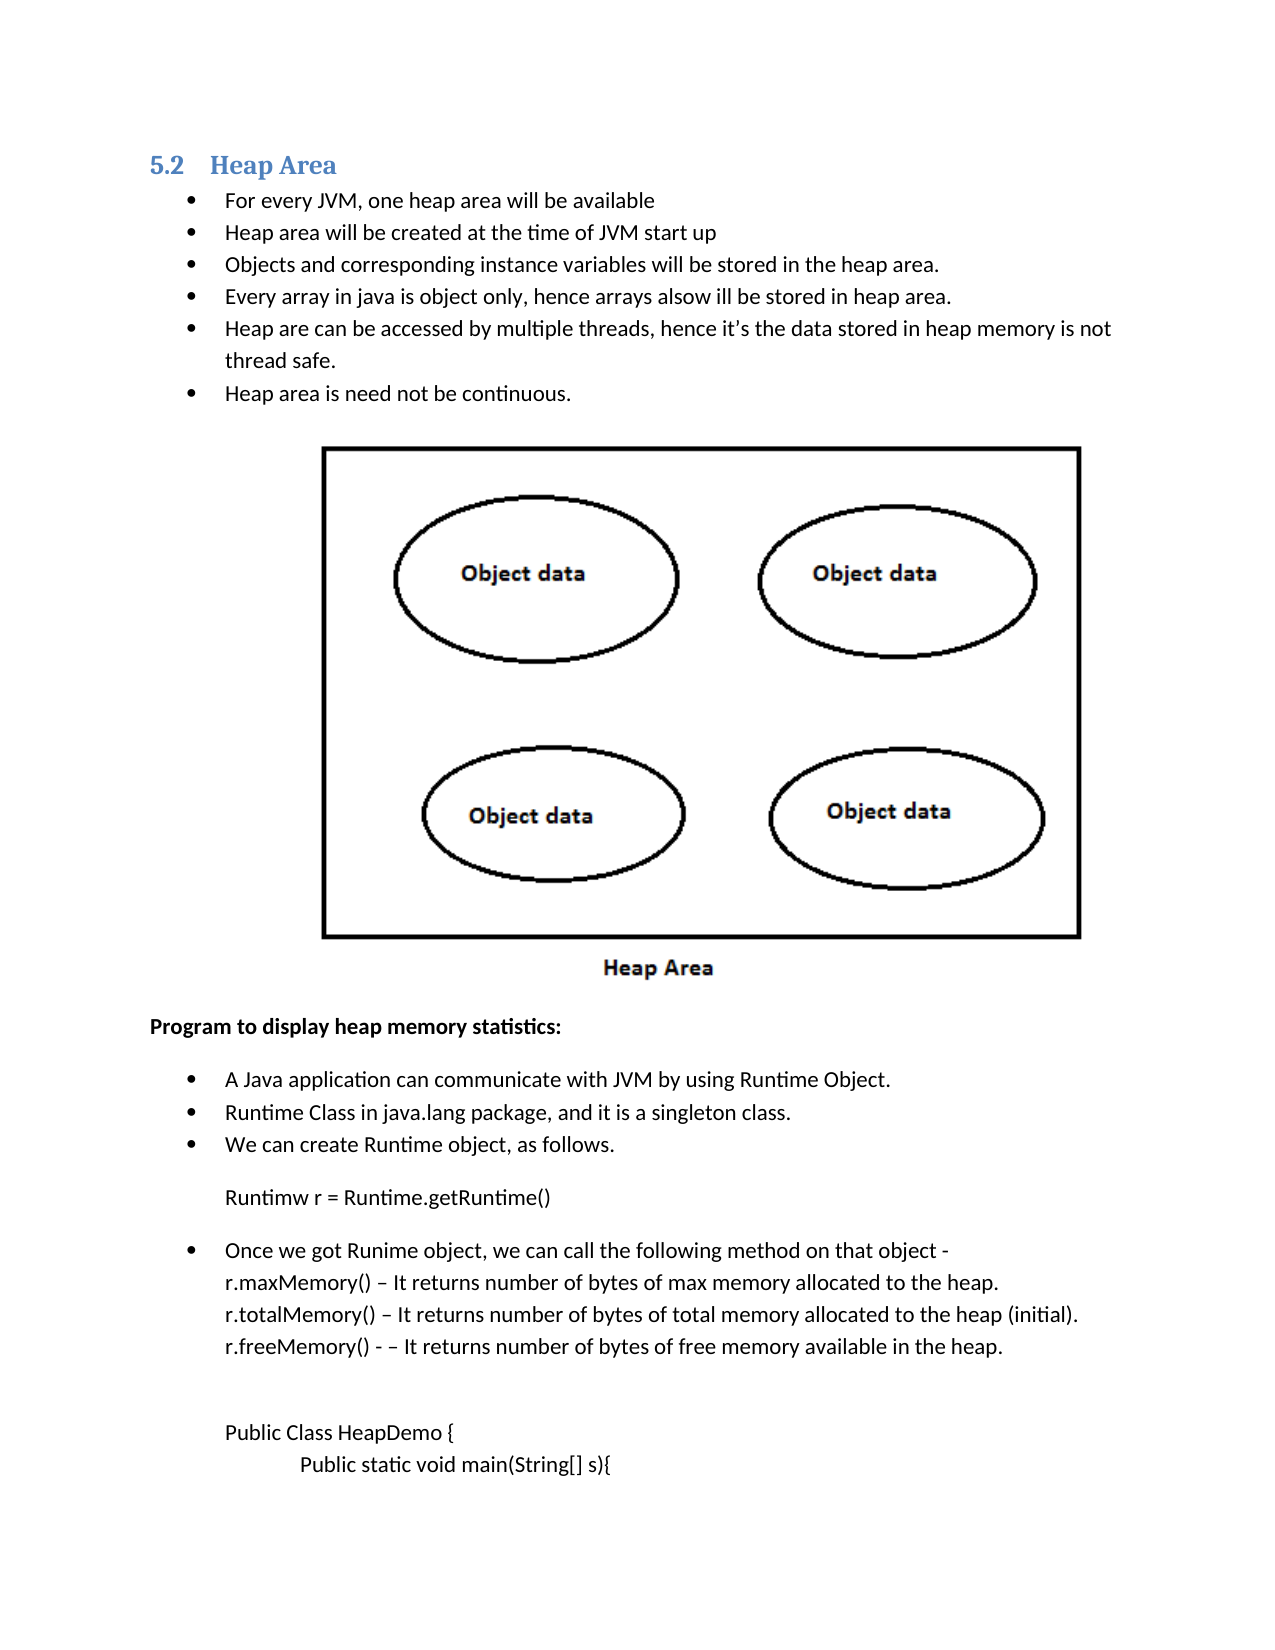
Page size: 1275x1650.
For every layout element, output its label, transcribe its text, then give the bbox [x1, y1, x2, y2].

picture [300, 431, 1105, 988]
list For every JVM, one heap area will be available [187, 186, 1125, 214]
list Heap are can be accessed by multiple threads, hence it’s the data stored in heap memory is not thread safe. [187, 314, 1125, 375]
list Every array in java is object only, hence arrays alsow ill be stored in heap area. [187, 282, 1125, 310]
list r.freeMemory() - – It returns number of bytes of free memory available in the heap. [225, 1332, 1125, 1361]
list We can create Runtime object, as follows. [187, 1130, 1125, 1158]
list Once we got Runime object, we can call the following method on that object - [187, 1236, 1125, 1264]
list Runtime Class in java.lang package, and it is a singleton class. [187, 1098, 1125, 1126]
text Public static void main(String[] s){ [150, 1450, 1125, 1478]
list Heap area is need not be continuous. [187, 379, 1125, 407]
list Objects and corresponding instance variables will be stored in the heap area. [187, 250, 1125, 278]
list r.maxMemory() – It returns number of bytes of max memory allocated to the heap. [225, 1268, 1125, 1296]
subtitle Heap Area [150, 150, 1125, 181]
list Heap area will be created at the time of JVM start up [187, 218, 1125, 246]
list A Java application can communicate with JVM by using Runtime Object. [187, 1066, 1125, 1093]
text Public Class HeapDemo { [150, 1418, 1125, 1446]
text Runtimw r = Runtime.getRuntime() [150, 1183, 1125, 1211]
list r.totalMemory() – It returns number of bytes of total memory allocated to the heap (initial). [225, 1300, 1125, 1328]
text Program to display heap memory statistics: [150, 1012, 1125, 1041]
